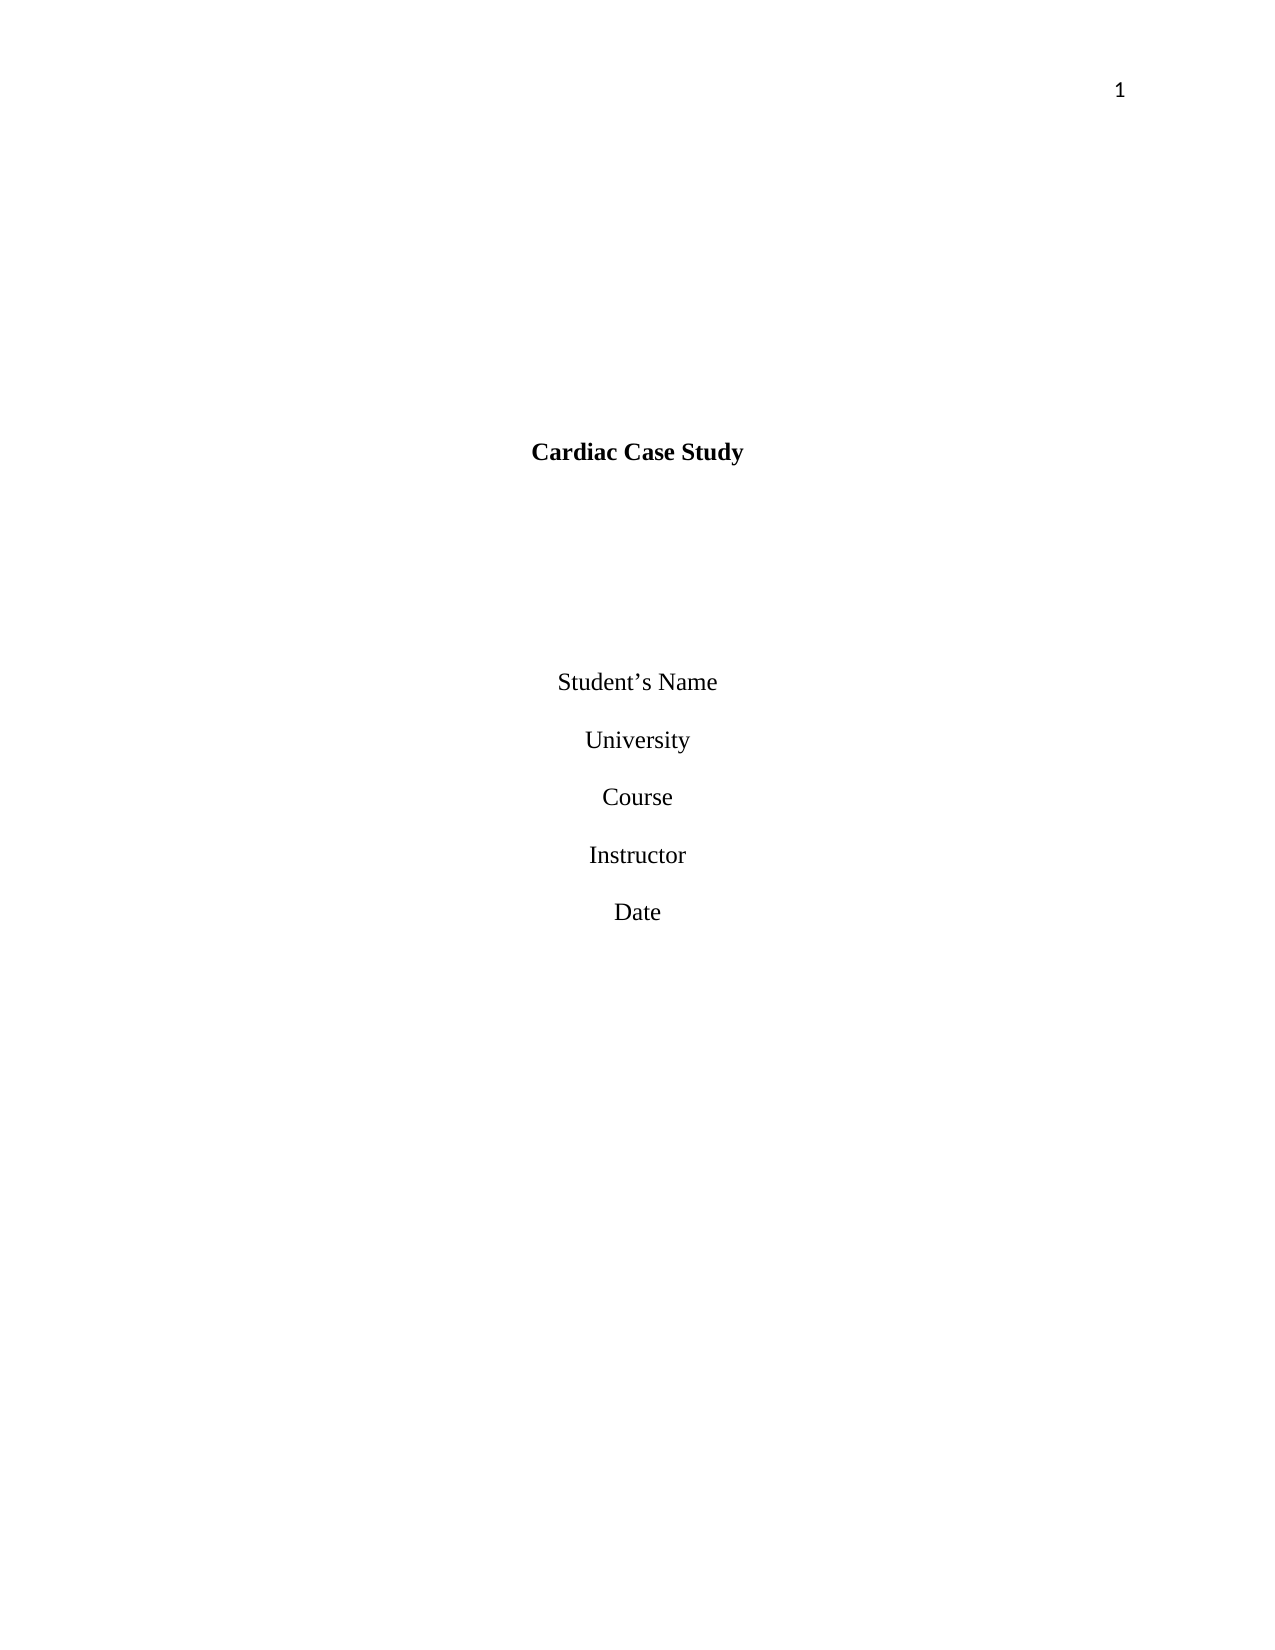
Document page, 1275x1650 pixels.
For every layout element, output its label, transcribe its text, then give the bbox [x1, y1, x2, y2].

text Date [150, 897, 1125, 926]
text Cardiac Case Study [150, 437, 1125, 466]
text University [150, 725, 1125, 754]
text Course [150, 782, 1125, 811]
text Student’s Name [150, 667, 1125, 696]
text Instructor [150, 840, 1125, 869]
